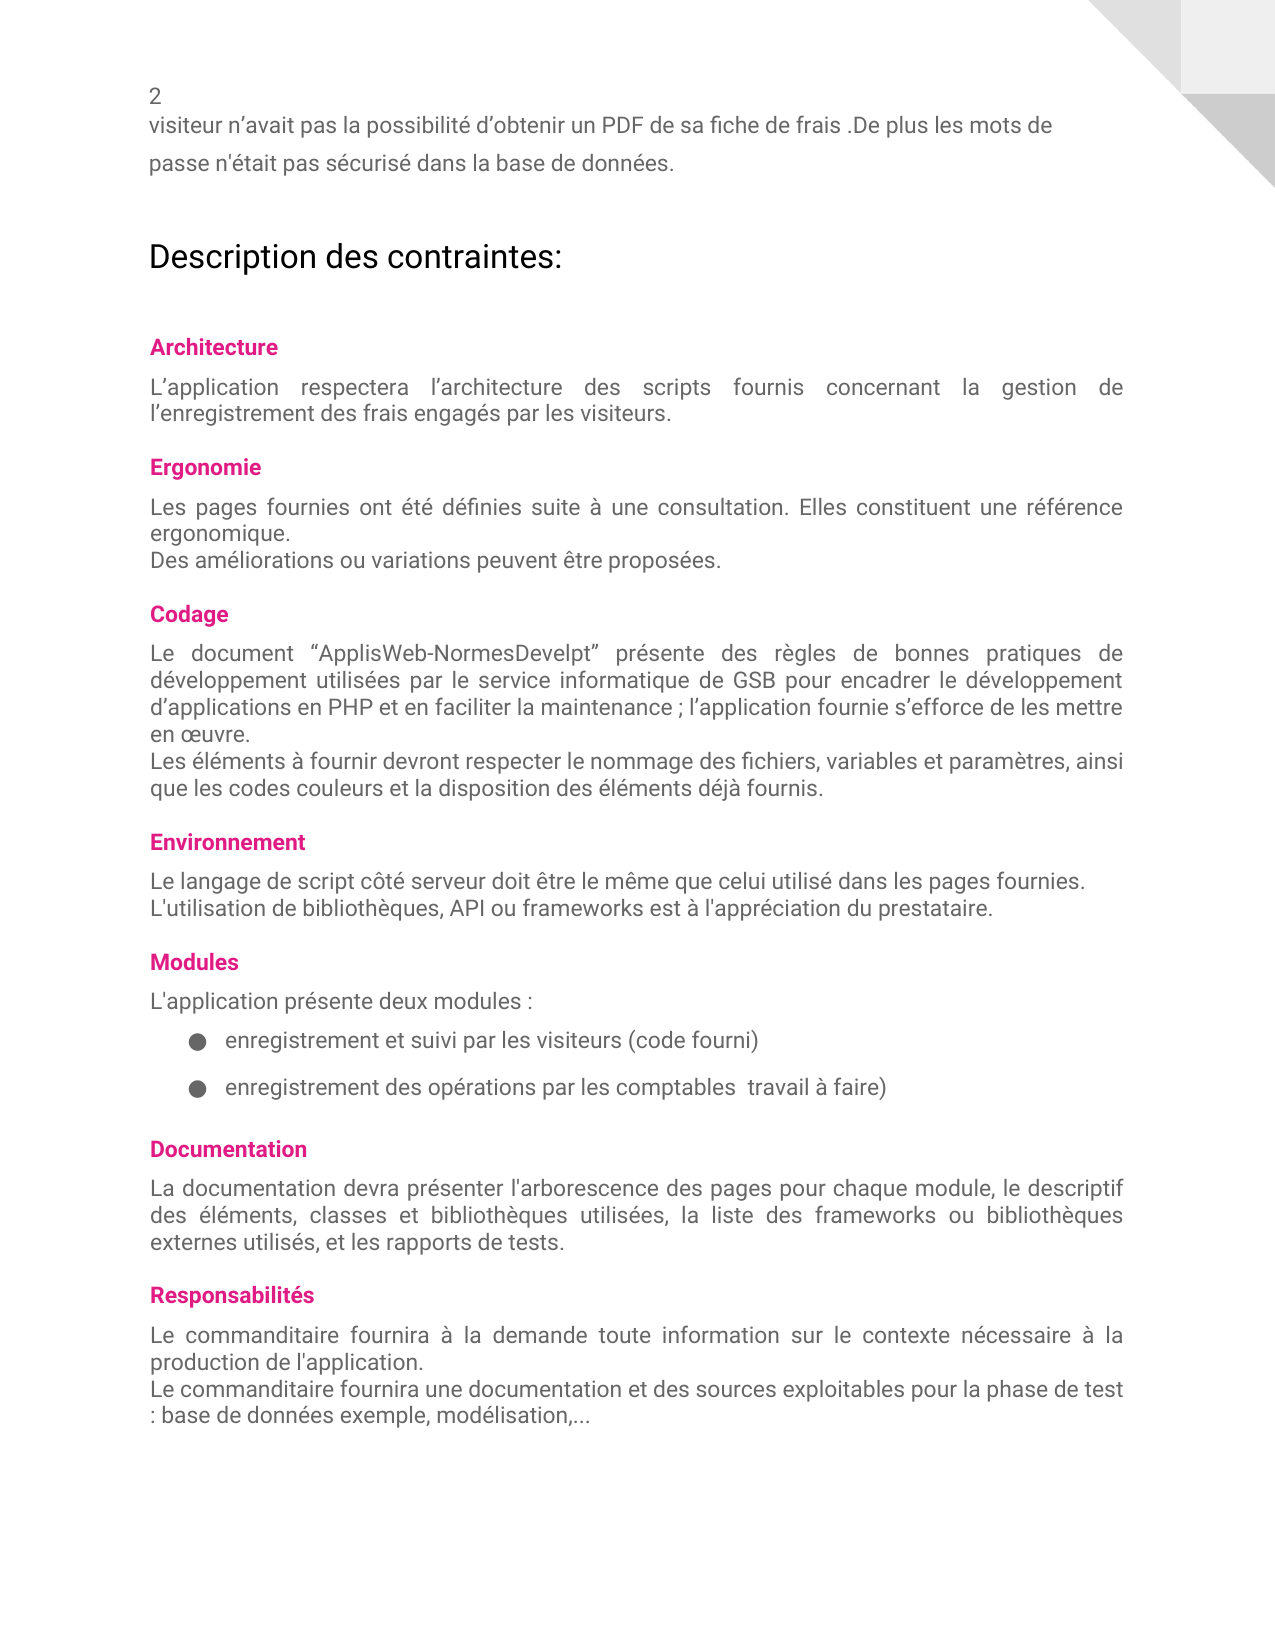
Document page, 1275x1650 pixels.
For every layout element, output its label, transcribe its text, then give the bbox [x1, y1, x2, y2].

text Les éléments à fournir devront respecter le nommage des fichiers, variables et paramètres, ainsi que les codes couleurs et la disposition des éléments déjà fournis. [150, 748, 1125, 802]
text Le commanditaire fournira à la demande toute information sur le contexte nécessaire à la production de l'application. [150, 1322, 1125, 1376]
text Le commanditaire fournira une documentation et des sources exploitables pour la phase de test : base de données exemple, modélisation,... [150, 1376, 1125, 1429]
text Les pages fournies ont été définies suite à une consultation. Elles constituent une référence ergonomique. [150, 494, 1125, 547]
text Le langage de script côté serveur doit être le même que celui utilisé dans les pages fournies. [150, 868, 1125, 895]
picture [1087, 0, 1275, 188]
text L'utilisation de bibliothèques, API ou frameworks est à l'appréciation du prestataire. [150, 895, 1125, 922]
subtitle Description des contraintes: [148, 237, 1125, 276]
text L’application respectera l’architecture des scripts fournis concernant la gestion de l’enregistrement des frais engagés par les visiteurs. [150, 374, 1125, 427]
text L'application présente deux modules : [150, 988, 1125, 1015]
subtitle Architecture [150, 334, 1125, 361]
subtitle Codage [150, 601, 1125, 628]
subtitle Modules [150, 949, 1125, 976]
text Des améliorations ou variations peuvent être proposées. [150, 547, 1125, 574]
list enregistrement et suivi par les visiteurs (code fourni) [187, 1015, 1125, 1062]
text La documentation devra présenter l'arborescence des pages pour chaque module, le descriptif des éléments, classes et bibliothèques utilisées, la liste des frameworks ou bibliothèques externes utilisés, et les rapports de tests. [150, 1175, 1125, 1256]
subtitle Ergonomie [150, 454, 1125, 481]
subtitle Environnement [150, 829, 1125, 856]
list enregistrement des opérations par les comptables travail à faire) [187, 1062, 1125, 1109]
subtitle Responsabilités [150, 1283, 1125, 1309]
subtitle Documentation [150, 1136, 1125, 1163]
text Le document “ApplisWeb-NormesDevelpt” présente des règles de bonnes pratiques de développement utilisées par le service informatique de GSB pour encadrer le développement d’applications en PHP et en faciliter la maintenance ; l’application fournie s’efforce de les mettre en œuvre. [150, 641, 1125, 748]
